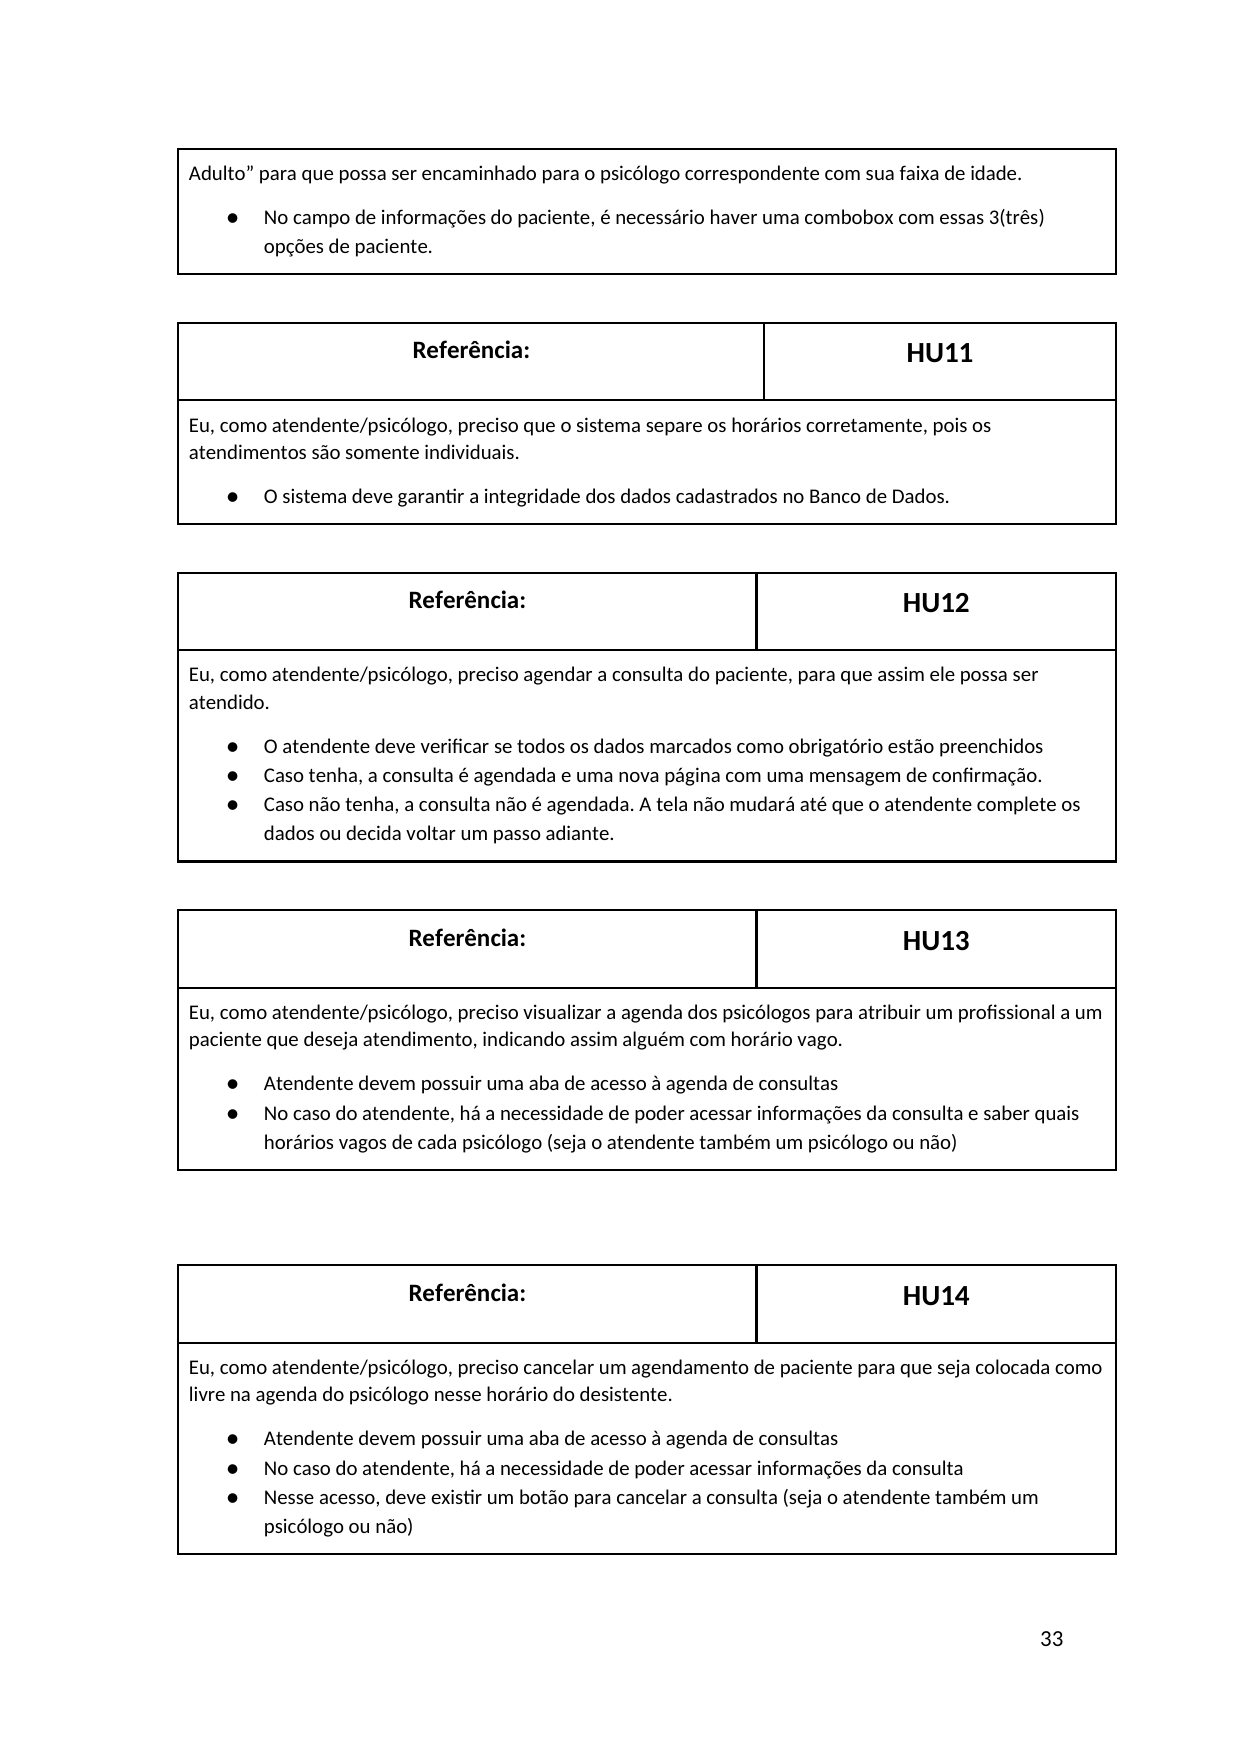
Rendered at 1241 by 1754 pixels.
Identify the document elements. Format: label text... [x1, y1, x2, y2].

table_header HU11 [765, 324, 1115, 399]
table_header Referência: [179, 574, 755, 649]
table_header Referência: [179, 911, 755, 987]
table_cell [179, 150, 1115, 273]
table_header Referência: [179, 324, 763, 399]
table_cell Eu, como atendente/psicólogo, preciso que o sistema separe os horários corretamente, pois os atendimentos são somente individuais. O sistema deve garantir a integridade dos dados cadastrados no Banco de Dados. [179, 401, 1115, 523]
table_header HU13 [758, 911, 1115, 987]
table_header Referência: [179, 1266, 755, 1342]
table_cell Eu, como atendente/psicólogo, preciso visualizar a agenda dos psicólogos para atribuir um profissional a um paciente que deseja atendimento, indicando assim alguém com horário vago. Atendente devem possuir uma aba de acesso à agenda de consultas No caso do atendente, há a necessidade de poder acessar informações da consulta e saber quais horários vagos de cada psicólogo (seja o atendente também um psicólogo ou não) [179, 989, 1115, 1168]
table_header HU14 [758, 1266, 1115, 1342]
table_cell Eu, como atendente/psicólogo, preciso agendar a consulta do paciente, para que assim ele possa ser atendido. O atendente deve verificar se todos os dados marcados como obrigatório estão preenchidos Caso tenha, a consulta é agendada e uma nova página com uma mensagem de confirmação. Caso não tenha, a consulta não é agendada. A tela não mudará até que o atendente complete os dados ou decida voltar um passo adiante. [179, 651, 1115, 860]
table_header HU12 [758, 574, 1115, 649]
table_cell Eu, como atendente/psicólogo, preciso cancelar um agendamento de paciente para que seja colocada como livre na agenda do psicólogo nesse horário do desistente. Atendente devem possuir uma aba de acesso à agenda de consultas No caso do atendente, há a necessidade de poder acessar informações da consulta Nesse acesso, deve existir um botão para cancelar a consulta (seja o atendente também um psicólogo ou não) [179, 1344, 1115, 1553]
